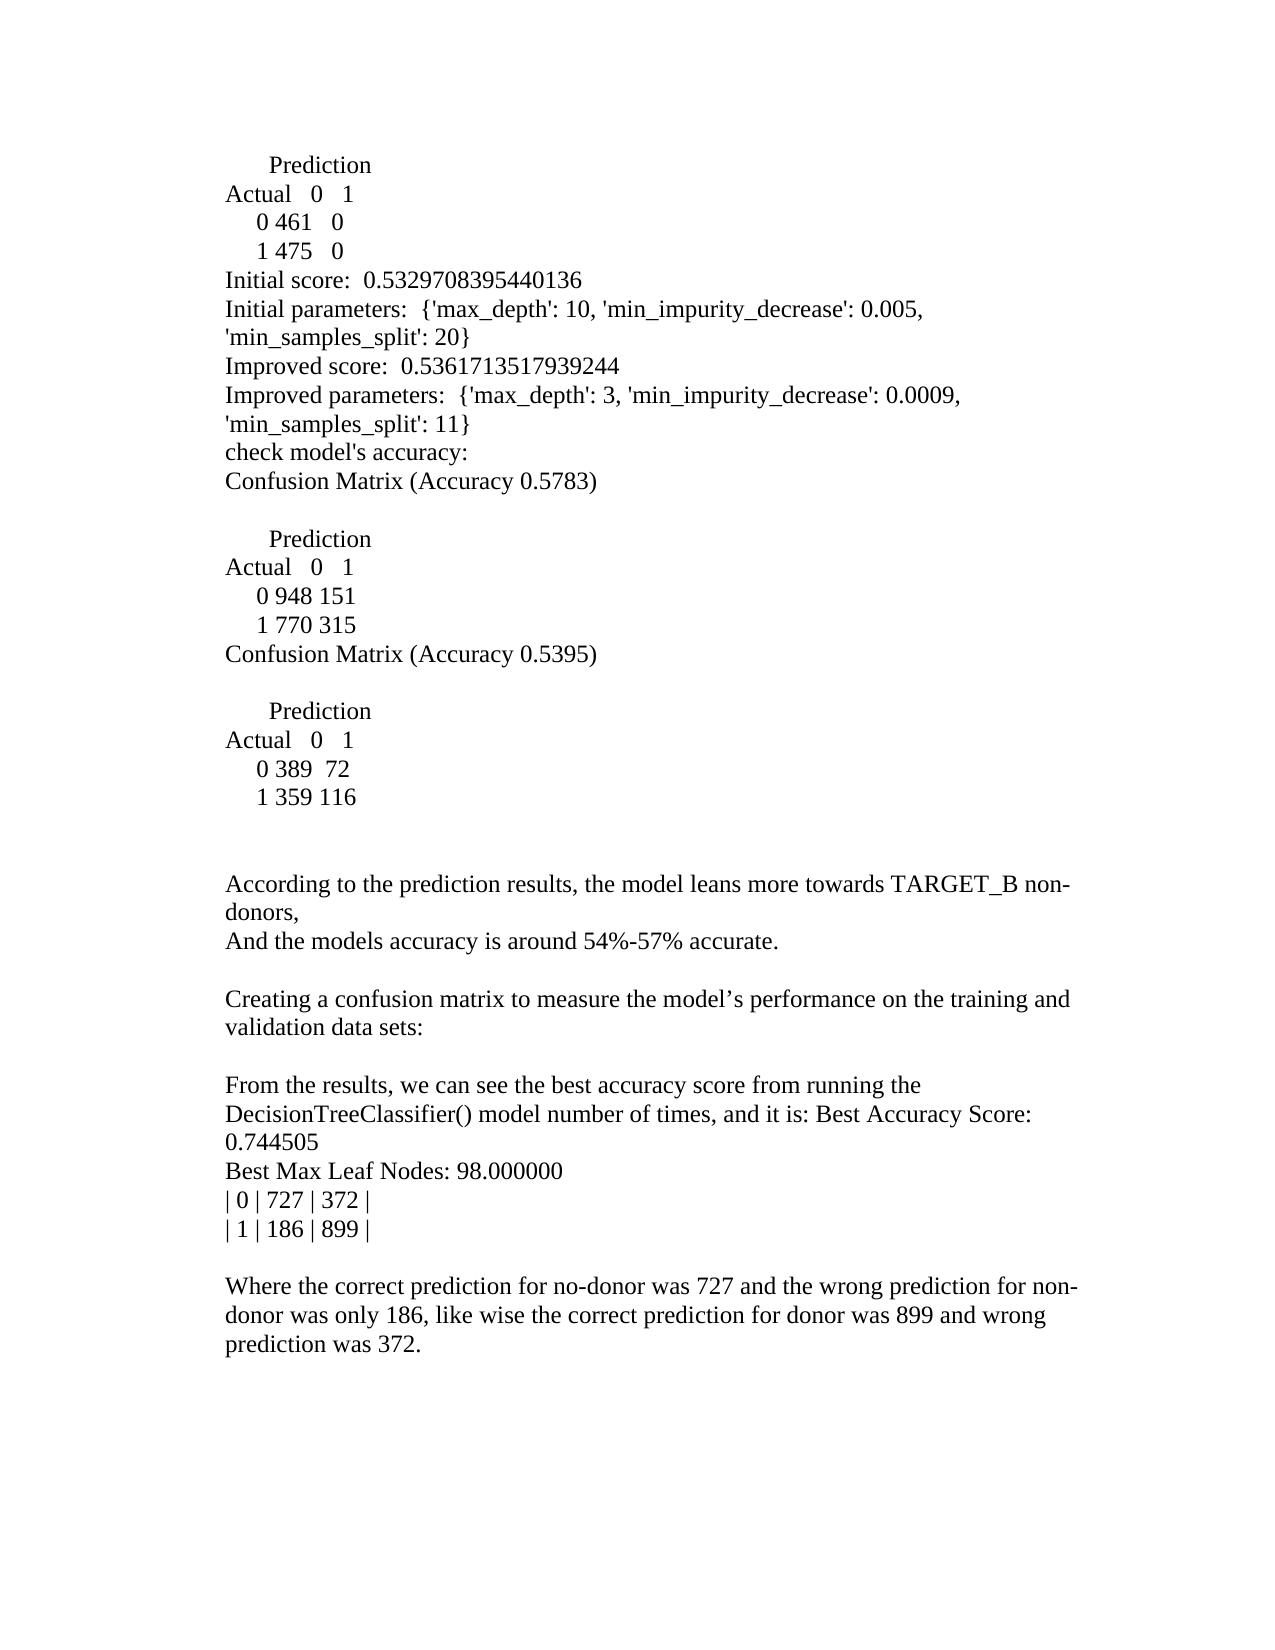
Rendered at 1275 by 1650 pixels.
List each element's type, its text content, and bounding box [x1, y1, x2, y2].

text Confusion Matrix (Accuracy 0.5783) [225, 466, 1125, 495]
text 0 461 0 [225, 207, 1125, 236]
text And the models accuracy is around 54%-57% accurate. [225, 926, 1125, 955]
text Prediction [225, 150, 1125, 179]
text From the results, we can see the best accuracy score from running the DecisionTreeClassifier() model number of times, and it is: Best Accuracy Score: 0.744505 [225, 1070, 1125, 1156]
text Best Max Leaf Nodes: 98.000000 [225, 1156, 1125, 1185]
text Where the correct prediction for no-donor was 727 and the wrong prediction for non-donor was only 186, like wise the correct prediction for donor was 899 and wrong prediction was 372. [225, 1271, 1125, 1357]
text Improved parameters: {'max_depth': 3, 'min_impurity_decrease': 0.0009, 'min_samples_split': 11} [225, 380, 1125, 437]
text 0 948 151 [225, 581, 1125, 610]
text Improved score: 0.5361713517939244 [225, 351, 1125, 380]
text Actual 0 1 [225, 179, 1125, 207]
text 1 770 315 [225, 610, 1125, 639]
text According to the prediction results, the model leans more towards TARGET_B non-donors, [225, 869, 1125, 926]
text 1 359 116 [225, 782, 1125, 811]
text check model's accuracy: [225, 437, 1125, 466]
text Creating a confusion matrix to measure the model’s performance on the training and validation data sets: [225, 984, 1125, 1041]
text Actual 0 1 [225, 725, 1125, 754]
text | 1 | 186 | 899 | [225, 1214, 1125, 1242]
text 0 389 72 [225, 754, 1125, 782]
text | 0 | 727 | 372 | [225, 1185, 1125, 1214]
text Confusion Matrix (Accuracy 0.5395) [225, 639, 1125, 667]
text Actual 0 1 [225, 552, 1125, 581]
text Prediction [225, 524, 1125, 552]
text 1 475 0 [225, 236, 1125, 265]
text Prediction [225, 696, 1125, 725]
text Initial score: 0.5329708395440136 [225, 265, 1125, 294]
text Initial parameters: {'max_depth': 10, 'min_impurity_decrease': 0.005, 'min_samples_split': 20} [225, 294, 1125, 351]
